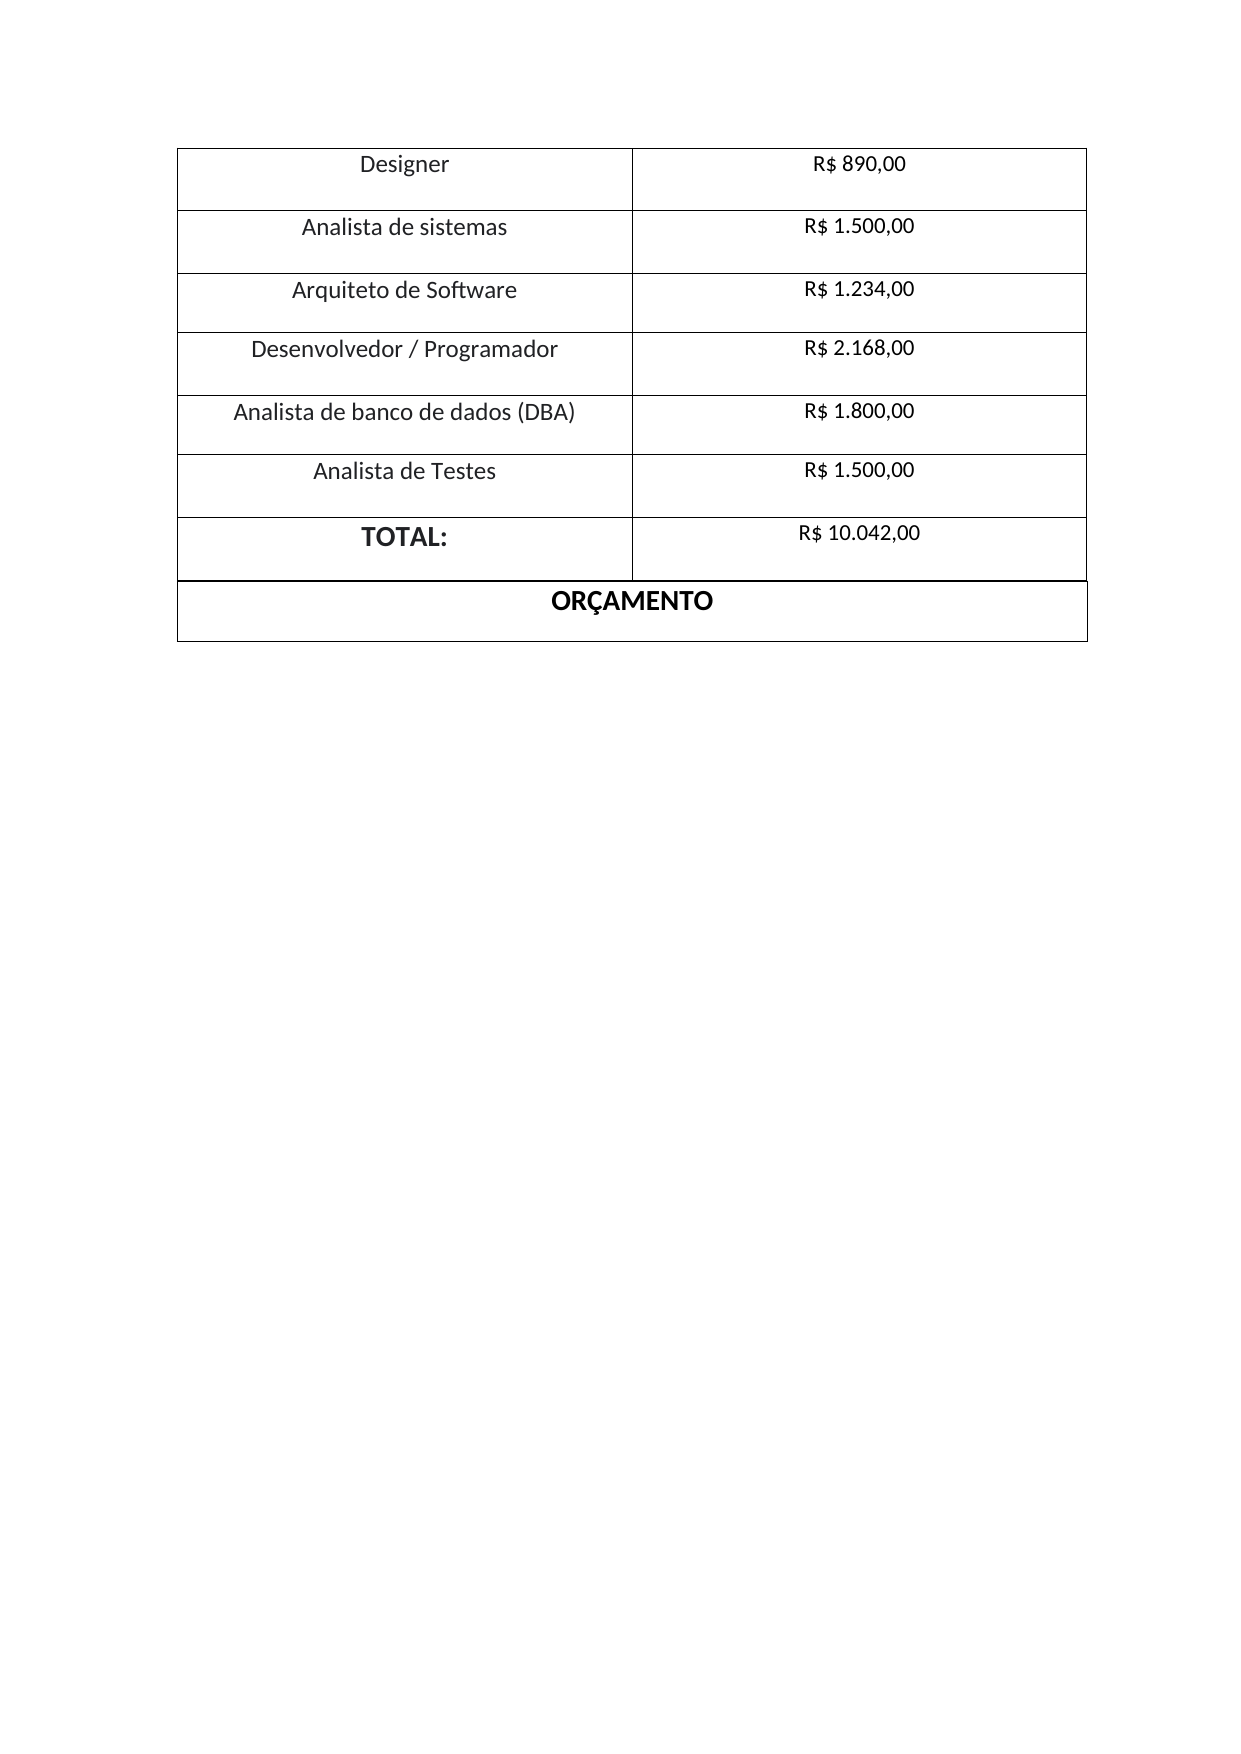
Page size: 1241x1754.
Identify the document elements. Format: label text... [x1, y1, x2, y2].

table_cell Analista de Testes [178, 455, 632, 517]
table_cell R$ 1.500,00 [633, 211, 1086, 273]
table_cell R$ 2.168,00 [633, 333, 1086, 395]
table_header R$ 890,00 [633, 149, 1086, 210]
table_header Designer [178, 149, 632, 210]
table_cell Arquiteto de Software [178, 274, 632, 332]
table_cell Desenvolvedor / Programador [178, 333, 632, 395]
table_cell R$ 1.234,00 [633, 274, 1086, 332]
table_header ORÇAMENTO [178, 582, 1087, 641]
table_cell R$ 10.042,00 [633, 518, 1086, 579]
table_cell R$ 1.800,00 [633, 396, 1086, 454]
table_cell Analista de sistemas [178, 211, 632, 273]
table_cell Analista de banco de dados (DBA) [178, 396, 632, 454]
table_cell R$ 1.500,00 [633, 455, 1086, 517]
table_cell TOTAL: [178, 518, 632, 579]
